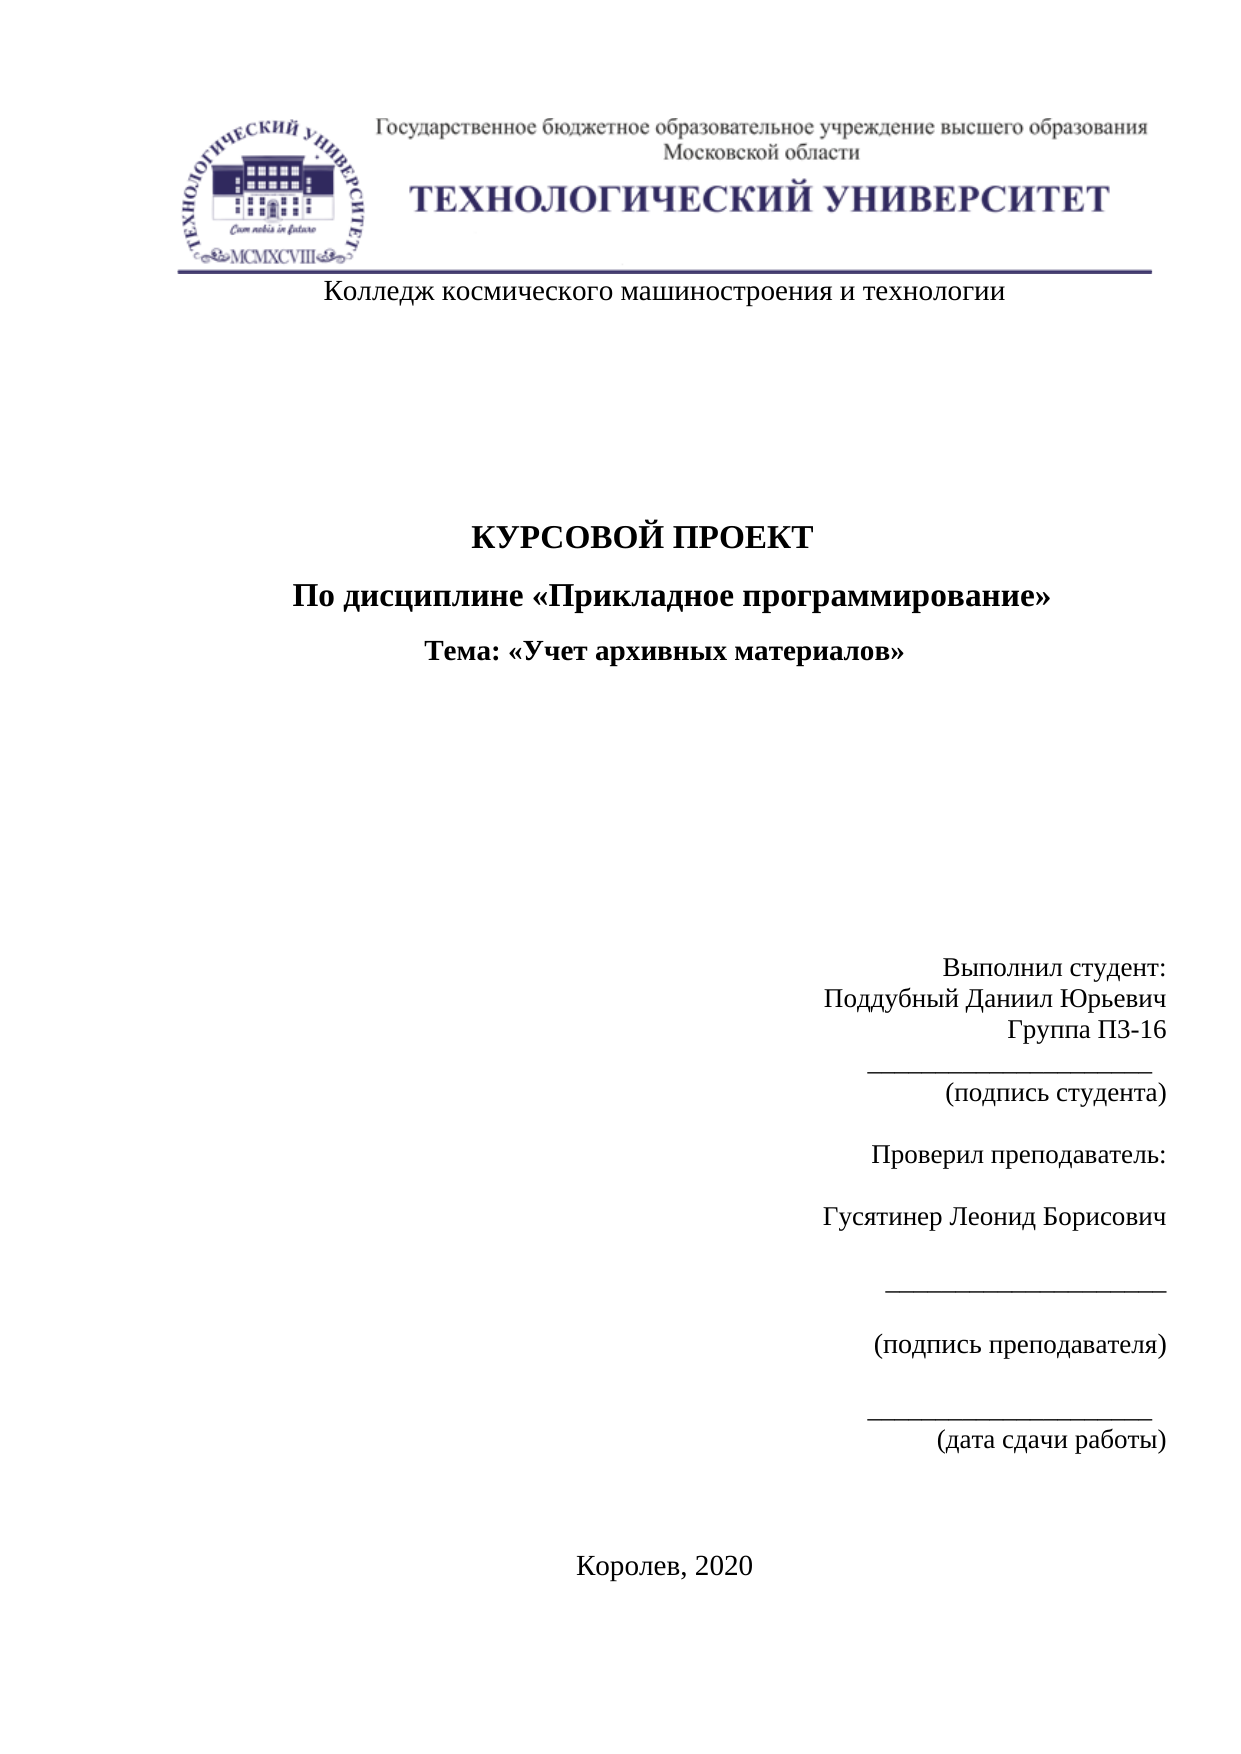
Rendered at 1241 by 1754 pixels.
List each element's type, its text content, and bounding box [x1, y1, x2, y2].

text Группа П3-16 [118, 1014, 1167, 1045]
text (подпись студента) [693, 1076, 1167, 1107]
picture [177, 118, 1153, 274]
text Поддубный Даниил Юрьевич [118, 982, 1167, 1014]
text Выполнил студент: [118, 951, 1167, 982]
text КУРСОВОЙ ПРОЕКТ [118, 518, 1167, 556]
text ____________________ [693, 1263, 1167, 1295]
text Гусятинер Леонид Борисович [693, 1201, 1167, 1232]
text (дата сдачи работы) [693, 1423, 1167, 1455]
text Тема: «Учет архивных материалов» [118, 633, 1152, 666]
text Колледж космического машиностроения и технологии [177, 274, 1152, 307]
text _____________________ [177, 1045, 1152, 1076]
text (подпись преподавателя) [693, 1328, 1167, 1360]
text Королев, 2020 [177, 1548, 1152, 1582]
text Проверил преподаватель: [693, 1138, 1167, 1169]
text По дисциплине «Прикладное программирование» [177, 575, 1167, 613]
text _____________________ [177, 1392, 1152, 1423]
